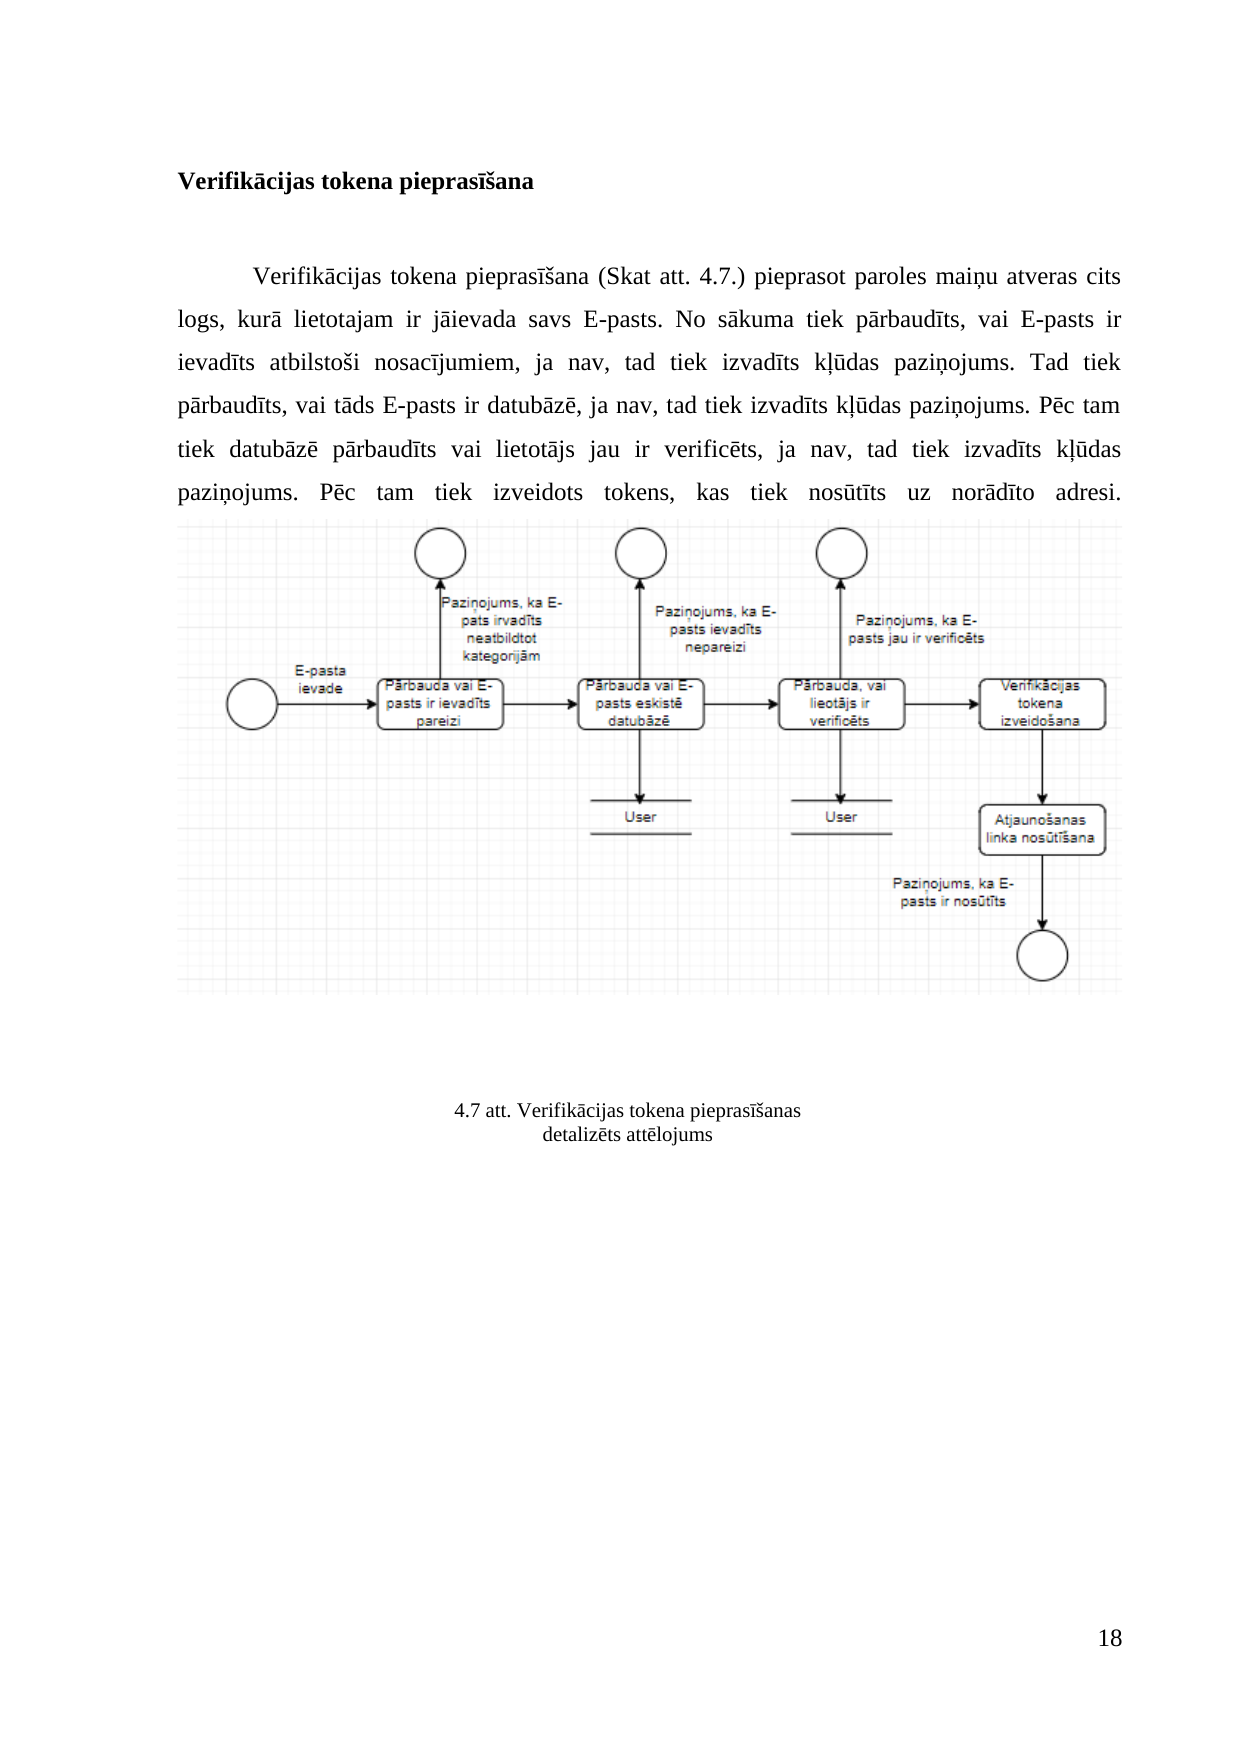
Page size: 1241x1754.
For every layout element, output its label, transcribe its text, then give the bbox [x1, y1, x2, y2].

text Verifikācijas tokena pieprasīšana (Skat att. 4.7.) pieprasot paroles maiņu atveras cits logs, kurā lietotajam ir jāievada savs E-pasts. No sākuma tiek pārbaudīts, vai E-pasts ir ievadīts atbilstoši nosacījumiem, ja nav, tad tiek izvadīts kļūdas paziņojums. Tad tiek pārbaudīts, vai tāds E-pasts ir datubāzē, ja nav, tad tiek izvadīts kļūdas paziņojums. Pēc tam tiek datubāzē pārbaudīts vai lietotājs jau ir verificēts, ja nav, tad tiek izvadīts kļūdas paziņojums. Pēc tam tiek izveidots tokens, kas tiek nosūtīts uz norādīto adresi. [177, 261, 1122, 519]
text Verifikācijas tokena pieprasīšana [177, 166, 1122, 194]
picture [177, 519, 1123, 995]
